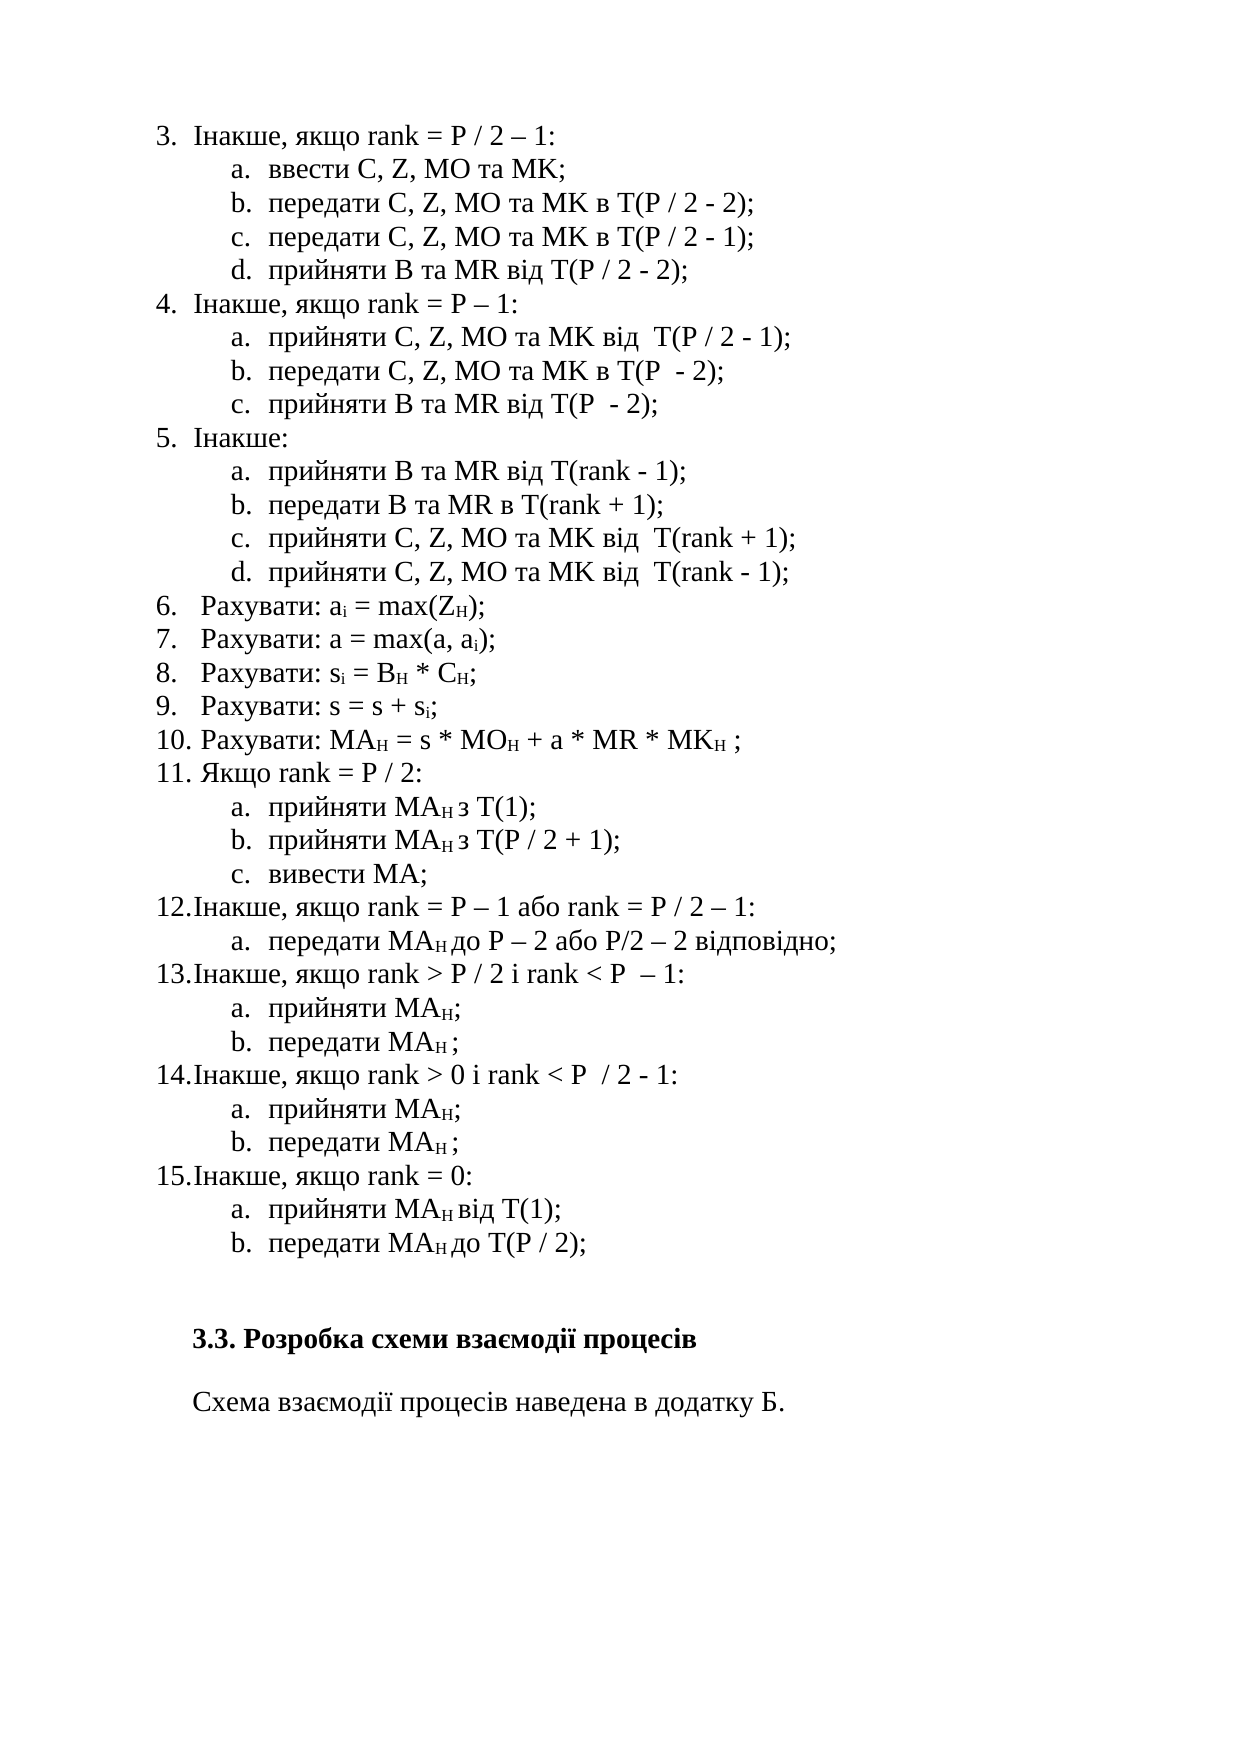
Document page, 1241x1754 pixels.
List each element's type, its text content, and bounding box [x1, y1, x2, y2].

list Якщо rank = P / 2: [156, 755, 1181, 789]
list Інакше, якщо rank = 0: [156, 1158, 1181, 1191]
list Інакше: [156, 420, 1181, 453]
list прийняти C, Z, MO та MK від Т(P / 2 - 1); [231, 319, 1181, 353]
list прийняти B та MR від Т(P - 2); [231, 386, 1181, 420]
list прийняти MAH з Т(P / 2 + 1); [231, 822, 1181, 856]
text Схема взаємодії процесів наведена в додатку Б. [118, 1384, 1181, 1418]
list передати C, Z, MO та MK в Т(P / 2 - 1); [231, 219, 1181, 252]
list прийняти MAH; [231, 990, 1181, 1024]
list Інакше, якщо rank > 0 і rank < P / 2 - 1: [156, 1057, 1181, 1091]
list прийняти B та MR від Т(rank - 1); [231, 453, 1181, 487]
list Інакше, якщо rank = P – 1: [156, 286, 1181, 319]
list Рахувати: MAH = s * MOH + a * MR * MKH ; [156, 722, 1181, 755]
list вивести МА; [231, 856, 1181, 889]
list прийняти MAH від T(1); [231, 1191, 1181, 1225]
list передати MAH ; [231, 1124, 1181, 1158]
list прийняти MAH; [231, 1091, 1181, 1124]
list прийняти B та MR від Т(P / 2 - 2); [231, 252, 1181, 286]
list передати C, Z, MO та MK в Т(P / 2 - 2); [231, 185, 1181, 219]
list Рахувати: a = max(а, ai); [156, 621, 1181, 655]
list Інакше, якщо rank = P / 2 – 1: [156, 118, 1181, 152]
list прийняти C, Z, MO та MK від Т(rank - 1); [231, 554, 1181, 588]
list передати C, Z, MO та MK в Т(P - 2); [231, 353, 1181, 386]
list ввести С, Z, MO та MK; [231, 152, 1181, 185]
list прийняти MAH з Т(1); [231, 789, 1181, 822]
list передати MAH до Т(P / 2); [231, 1225, 1181, 1258]
list Інакше, якщо rank > P / 2 і rank < P – 1: [156, 957, 1181, 990]
list передати MAH ; [231, 1024, 1181, 1057]
list Інакше, якщо rank = P – 1 або rank = P / 2 – 1: [156, 889, 1181, 923]
list Рахувати: si = BH * CH; [156, 655, 1181, 688]
list передати B та MR в Т(rank + 1); [231, 487, 1181, 521]
list Рахувати: s = s + si; [156, 688, 1181, 722]
list прийняти C, Z, MO та MK від Т(rank + 1); [231, 521, 1181, 554]
text 3.3. Розробка схеми взаємодії процесів [118, 1321, 1181, 1355]
list Рахувати: ai = max(ZH); [156, 588, 1181, 621]
list передати MAH до P – 2 або P/2 – 2 відповідно; [231, 923, 1181, 957]
